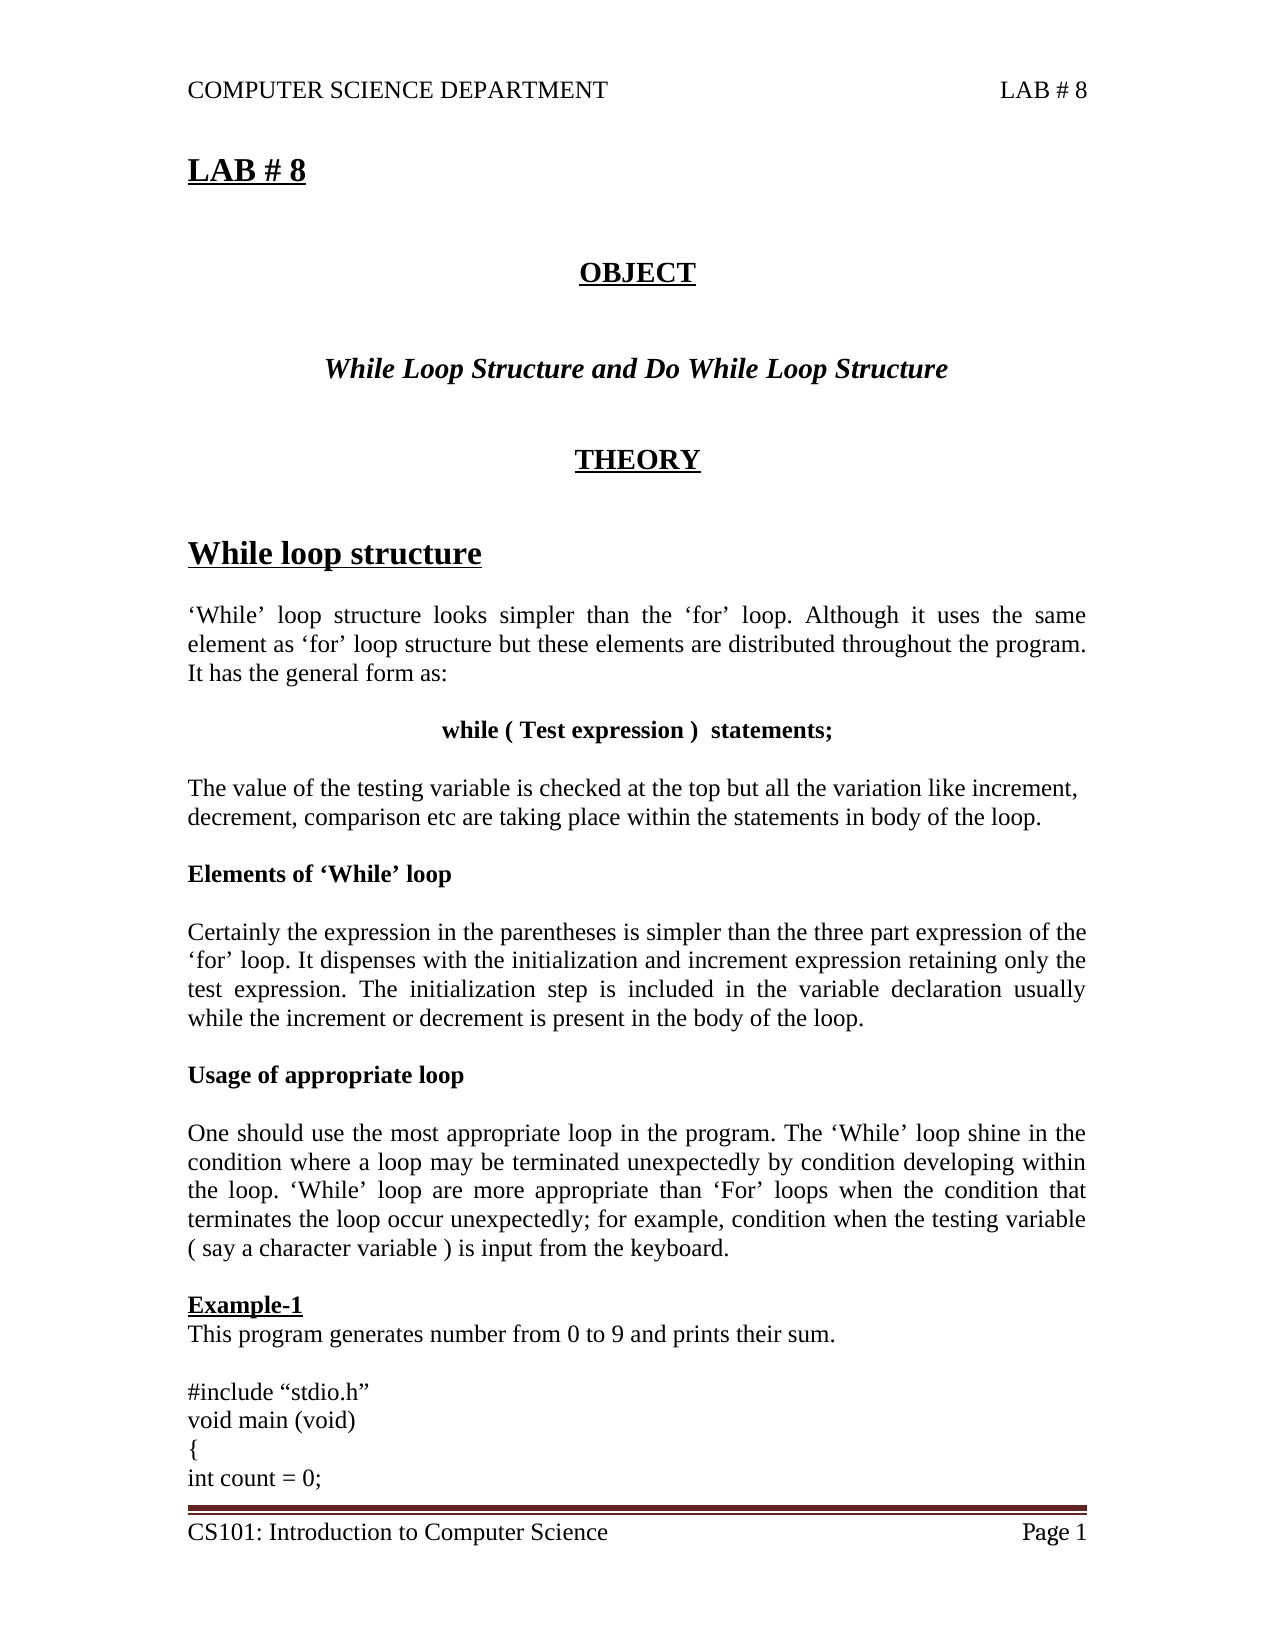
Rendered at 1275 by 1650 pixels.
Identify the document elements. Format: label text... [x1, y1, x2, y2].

text Example-1 [187, 1290, 1087, 1319]
text One should use the most appropriate loop in the program. The ‘While’ loop shine in the condition where a loop may be terminated unexpectedly by condition developing within the loop. ‘While’ loop are more appropriate than ‘For’ loops when the condition that terminates the loop occur unexpectedly; for example, condition when the testing variable ( say a character variable ) is input from the keyboard. [187, 1118, 1087, 1262]
text OBJECT [187, 255, 1087, 289]
text { [187, 1434, 1087, 1463]
subtitle While loop structure [187, 533, 1087, 572]
text while ( Test expression ) statements; [187, 715, 1087, 744]
text Certainly the expression in the parentheses is simpler than the three part expression of the ‘for’ loop. It dispenses with the initialization and increment expression retaining only the test expression. The initialization step is included in the variable declaration usually while the increment or decrement is present in the body of the loop. [187, 917, 1087, 1032]
text While Structure and Do While Structure [187, 351, 1087, 385]
text ‘While’ loop structure looks simpler than the ‘for’ loop. Although it uses the same element as ‘for’ loop structure but these elements are distributed throughout the program. It has the general form as: [187, 600, 1087, 687]
subtitle Usage of appropriate loop [187, 1060, 1087, 1089]
text int count = 0; [187, 1463, 1087, 1492]
text void main (void) [187, 1405, 1087, 1434]
text THEORY [187, 442, 1087, 476]
subtitle Elements of ‘While’ loop [187, 859, 1087, 888]
text #include “stdio.h” [187, 1377, 1087, 1405]
text The value of the testing variable is checked at the top but all the variation like increment, decrement, comparison etc are taking place within the statements in body of the loop. [187, 773, 1087, 830]
text This program generates number from 0 to 9 and prints their sum. [187, 1319, 1087, 1348]
text LAB # 8 [187, 150, 1087, 188]
